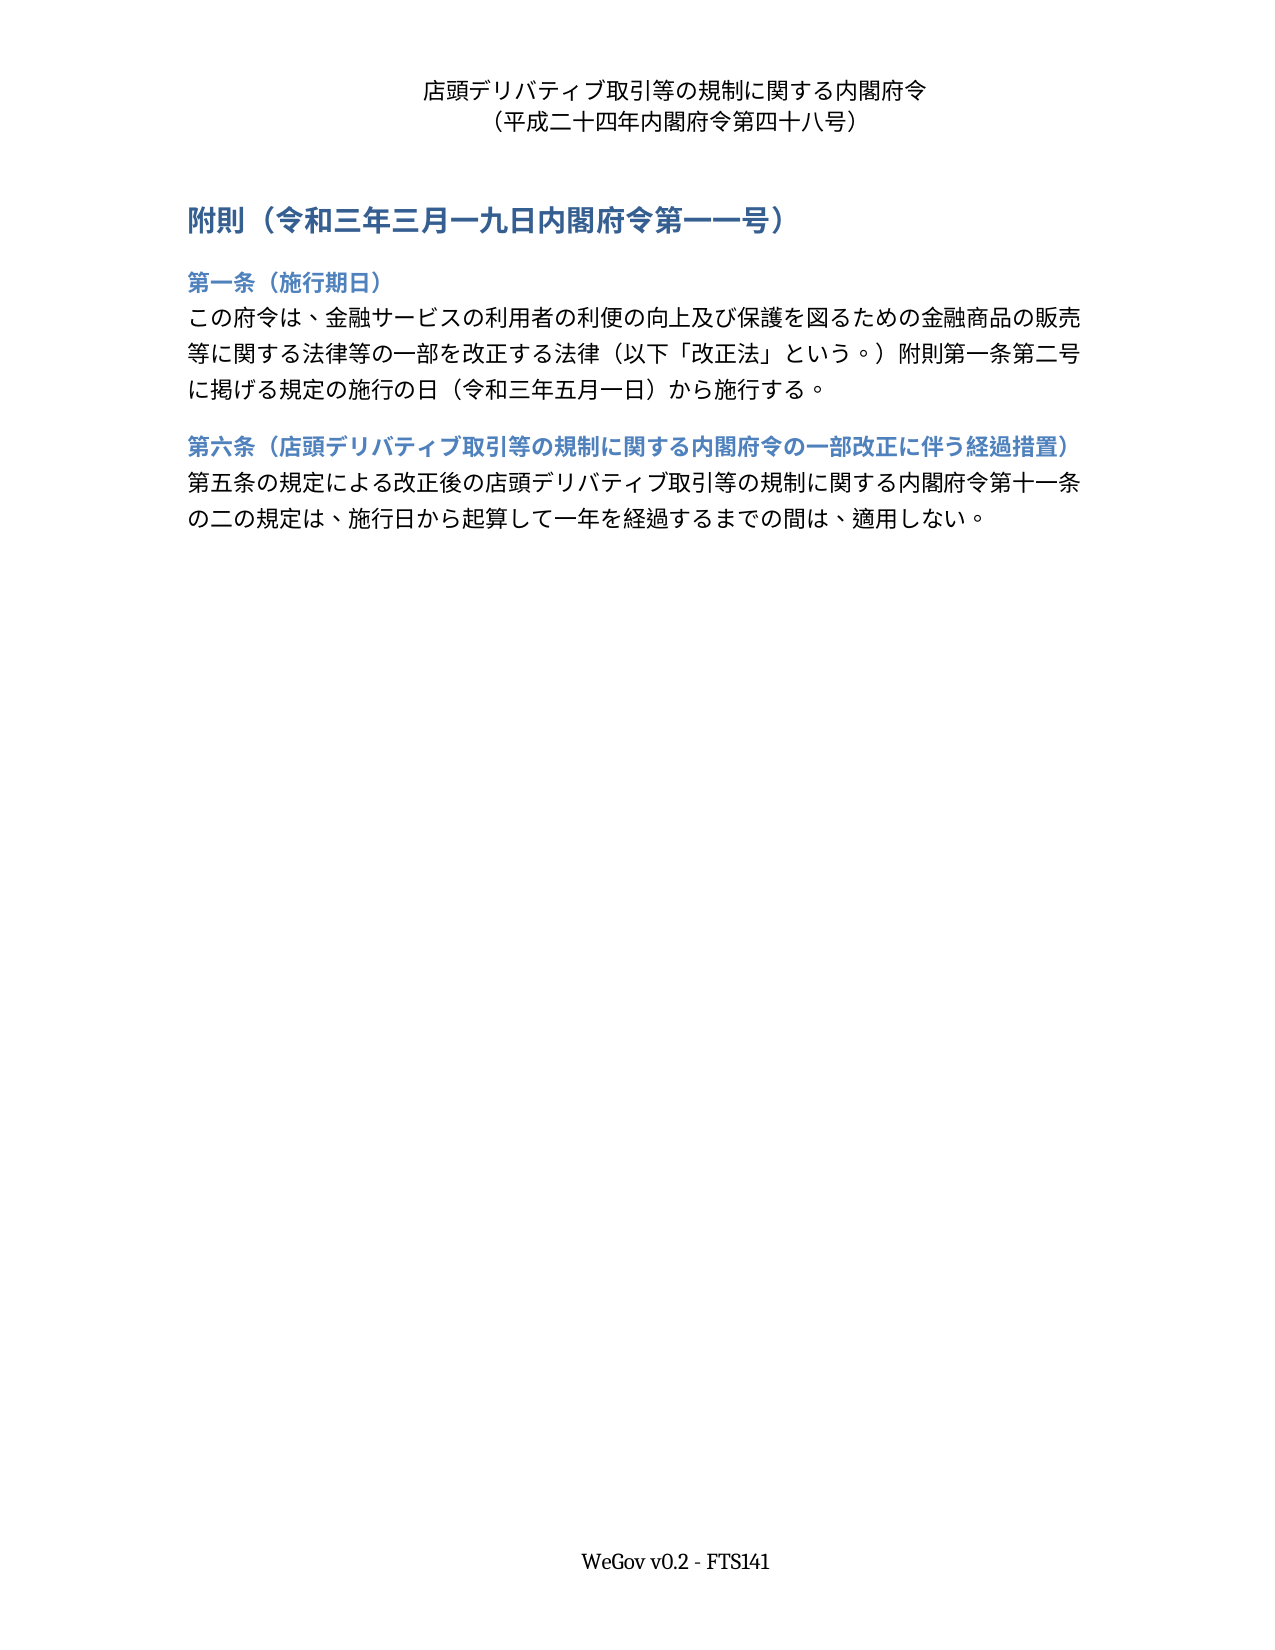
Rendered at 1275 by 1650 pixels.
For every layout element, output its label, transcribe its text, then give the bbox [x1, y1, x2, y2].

text この府令は、金融サービスの利用者の利便の向上及び保護を図るための金融商品の販売等に関する法律等の一部を改正する法律（以下「改正法」という。）附則第一条第二号に掲げる規定の施行の日（令和三年五月一日）から施行する。 [187, 302, 1087, 406]
subtitle 第六条（店頭デリバティブ取引等の規制に関する内閣府令の一部改正に伴う経過措置） [187, 431, 1087, 462]
subtitle 第一条（施行期日） [187, 266, 1087, 298]
subtitle 附則（令和三年三月一九日内閣府令第一一号） [187, 200, 1087, 240]
text 第五条の規定による改正後の店頭デリバティブ取引等の規制に関する内閣府令第十一条の二の規定は、施行日から起算して一年を経過するまでの間は、適用しない。 [187, 467, 1087, 534]
